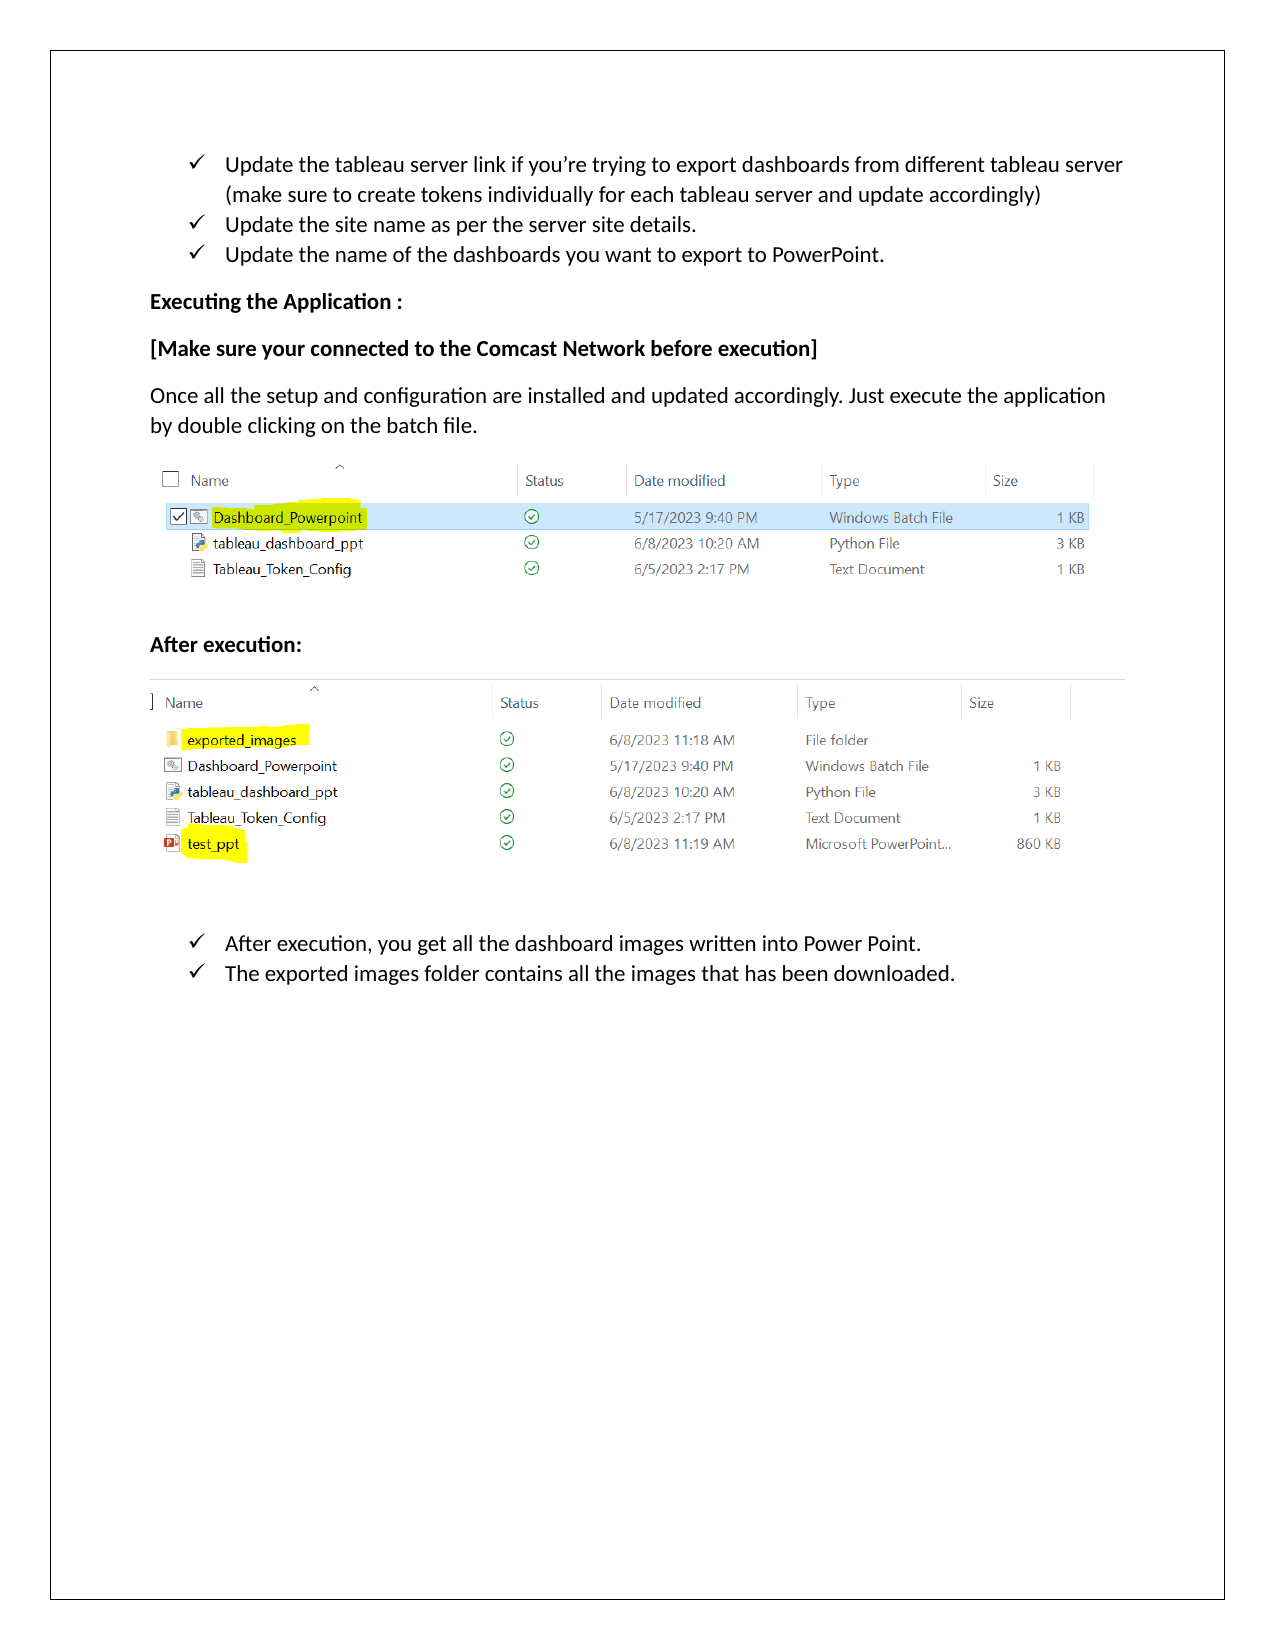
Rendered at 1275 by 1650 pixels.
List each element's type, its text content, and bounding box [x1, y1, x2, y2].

list Update the site name as per the server site details. [187, 210, 1125, 238]
text Executing the Application : [150, 287, 1125, 316]
list The exported images folder contains all the images that has been downloaded. [187, 959, 1125, 987]
picture [150, 458, 1125, 611]
list After execution, you get all the dashboard images written into Power Point. [187, 929, 1125, 957]
list Update the tableau server link if you’re trying to export dashboards from different tableau server (make sure to create tokens individually for each tableau server and update accordingly) [187, 150, 1125, 208]
list Update the name of the dashboards you want to export to PowerPoint. [187, 241, 1125, 269]
picture [150, 676, 1125, 911]
text [Make sure your connected to the Comcast Network before execution] [150, 334, 1125, 362]
text Once all the setup and configuration are installed and updated accordingly. Just execute the application by double clicking on the batch file. [150, 381, 1125, 439]
text After execution: [150, 630, 1125, 658]
